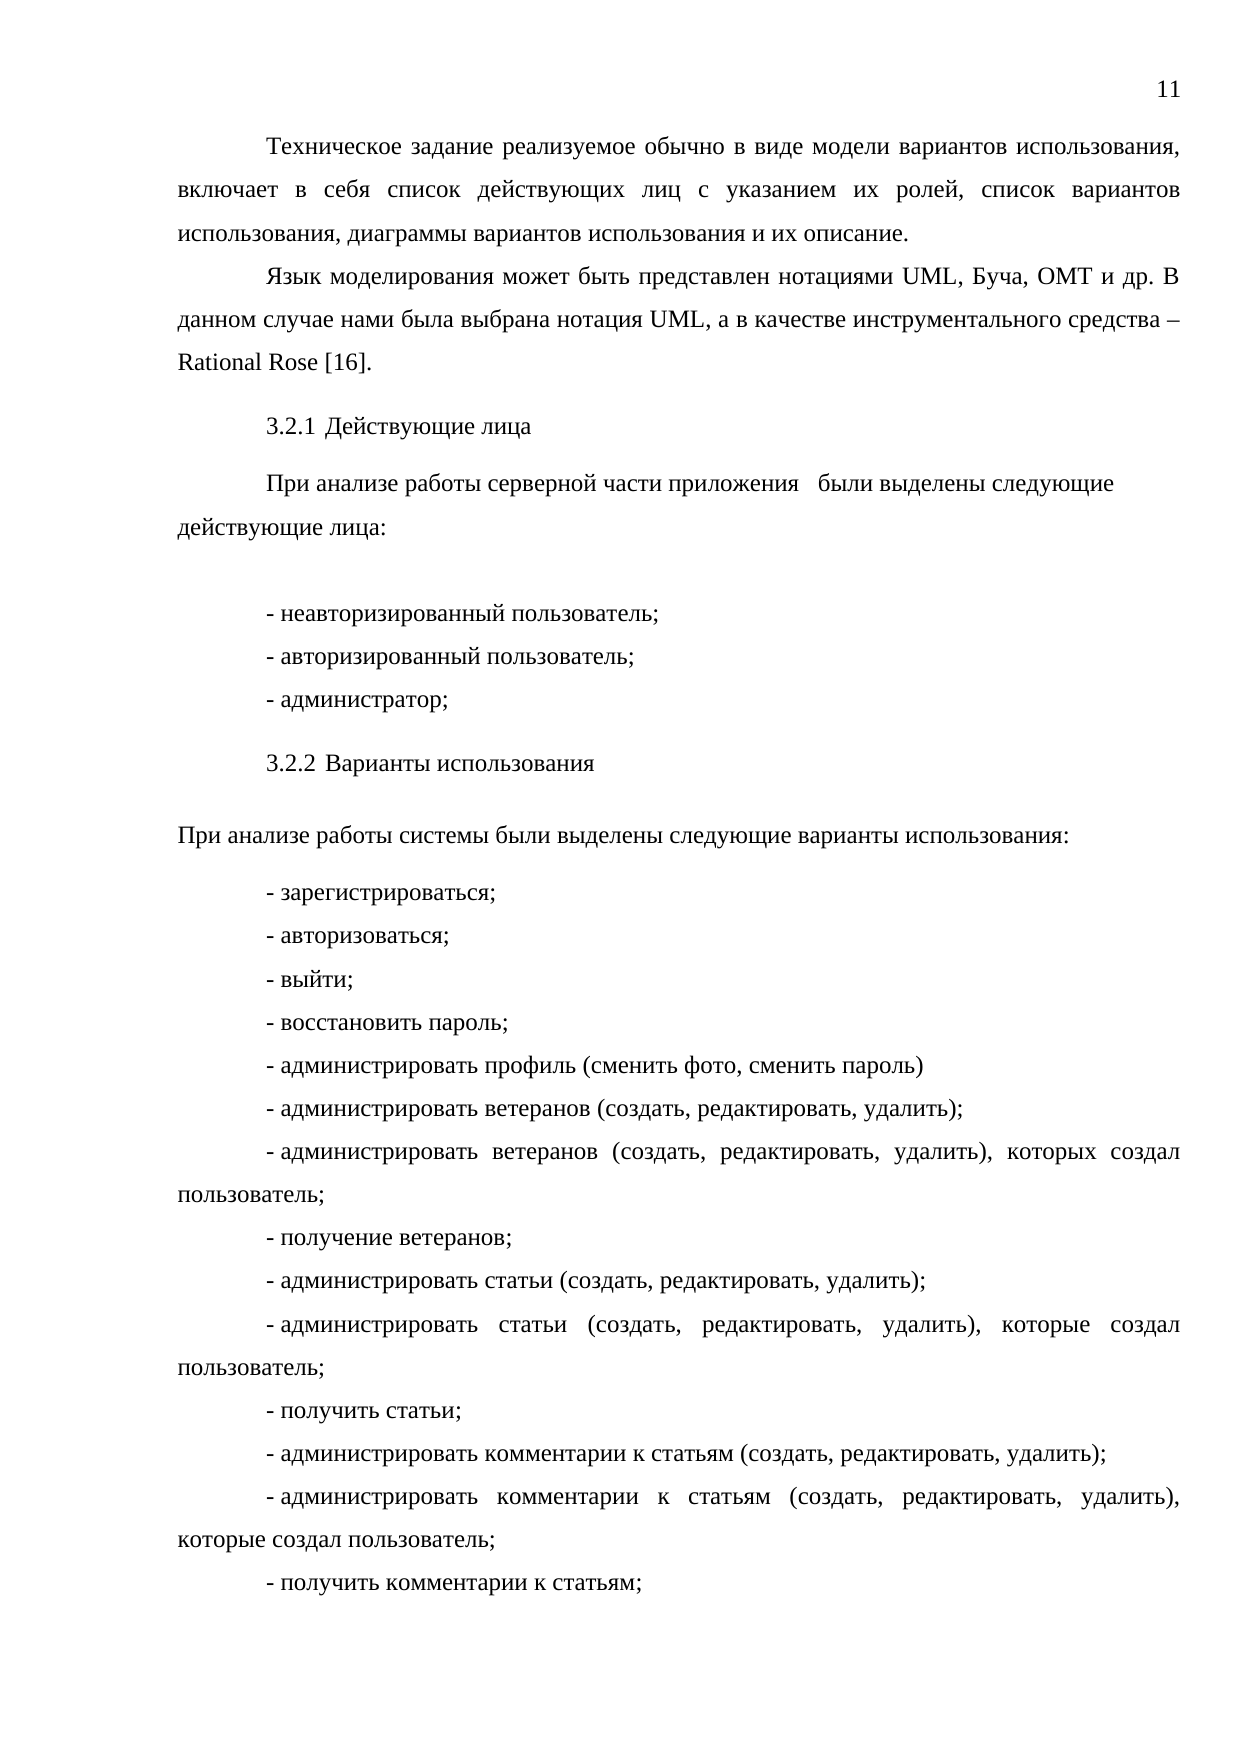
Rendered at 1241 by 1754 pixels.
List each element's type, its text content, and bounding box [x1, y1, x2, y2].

list администрировать статьи (создать, редактировать, удалить), которые создал пользователь; [177, 1309, 1181, 1381]
list получение ветеранов; [177, 1222, 1181, 1251]
list администрировать профиль (сменить фото, сменить пароль) [177, 1050, 1181, 1079]
list авторизированный пользователь; [177, 641, 1181, 670]
text При анализе работы системы были выделены следующие варианты использования: [177, 820, 1181, 849]
text Техническое задание реализуемое обычно в виде модели вариантов использования, включает в себя список действующих лиц с указанием их ролей, список вариантов использования, диаграммы вариантов использования и их описание. [177, 131, 1181, 246]
list администрировать комментарии к статьям (создать, редактировать, удалить); [177, 1438, 1181, 1467]
subtitle Действующие лица [177, 411, 1181, 440]
list неавторизированный пользователь; [177, 598, 1181, 627]
text Язык моделирования может быть представлен нотациями UML, Буча, OMT и др. В данном случае нами была выбрана нотация UML, а в качестве инструментального средства – Rational Rose [16]. [177, 261, 1181, 376]
list выйти; [177, 964, 1181, 992]
list администрировать ветеранов (создать, редактировать, удалить); [177, 1093, 1181, 1122]
list зарегистрироваться; [177, 877, 1181, 906]
list получить комментарии к статьям; [177, 1567, 1181, 1596]
list администрировать комментарии к статьям (создать, редактировать, удалить), которые создал пользователь; [177, 1481, 1181, 1553]
list администрировать статьи (создать, редактировать, удалить); [177, 1266, 1181, 1294]
subtitle Варианты использования [177, 748, 1181, 777]
list администрировать ветеранов (создать, редактировать, удалить), которых создал пользователь; [177, 1136, 1181, 1208]
text При анализе работы серверной части приложения были выделены следующие действующие лица: [177, 468, 1181, 540]
list получить статьи; [177, 1395, 1181, 1424]
list авторизоваться; [177, 921, 1181, 949]
list администратор; [177, 684, 1181, 713]
list восстановить пароль; [177, 1007, 1181, 1036]
